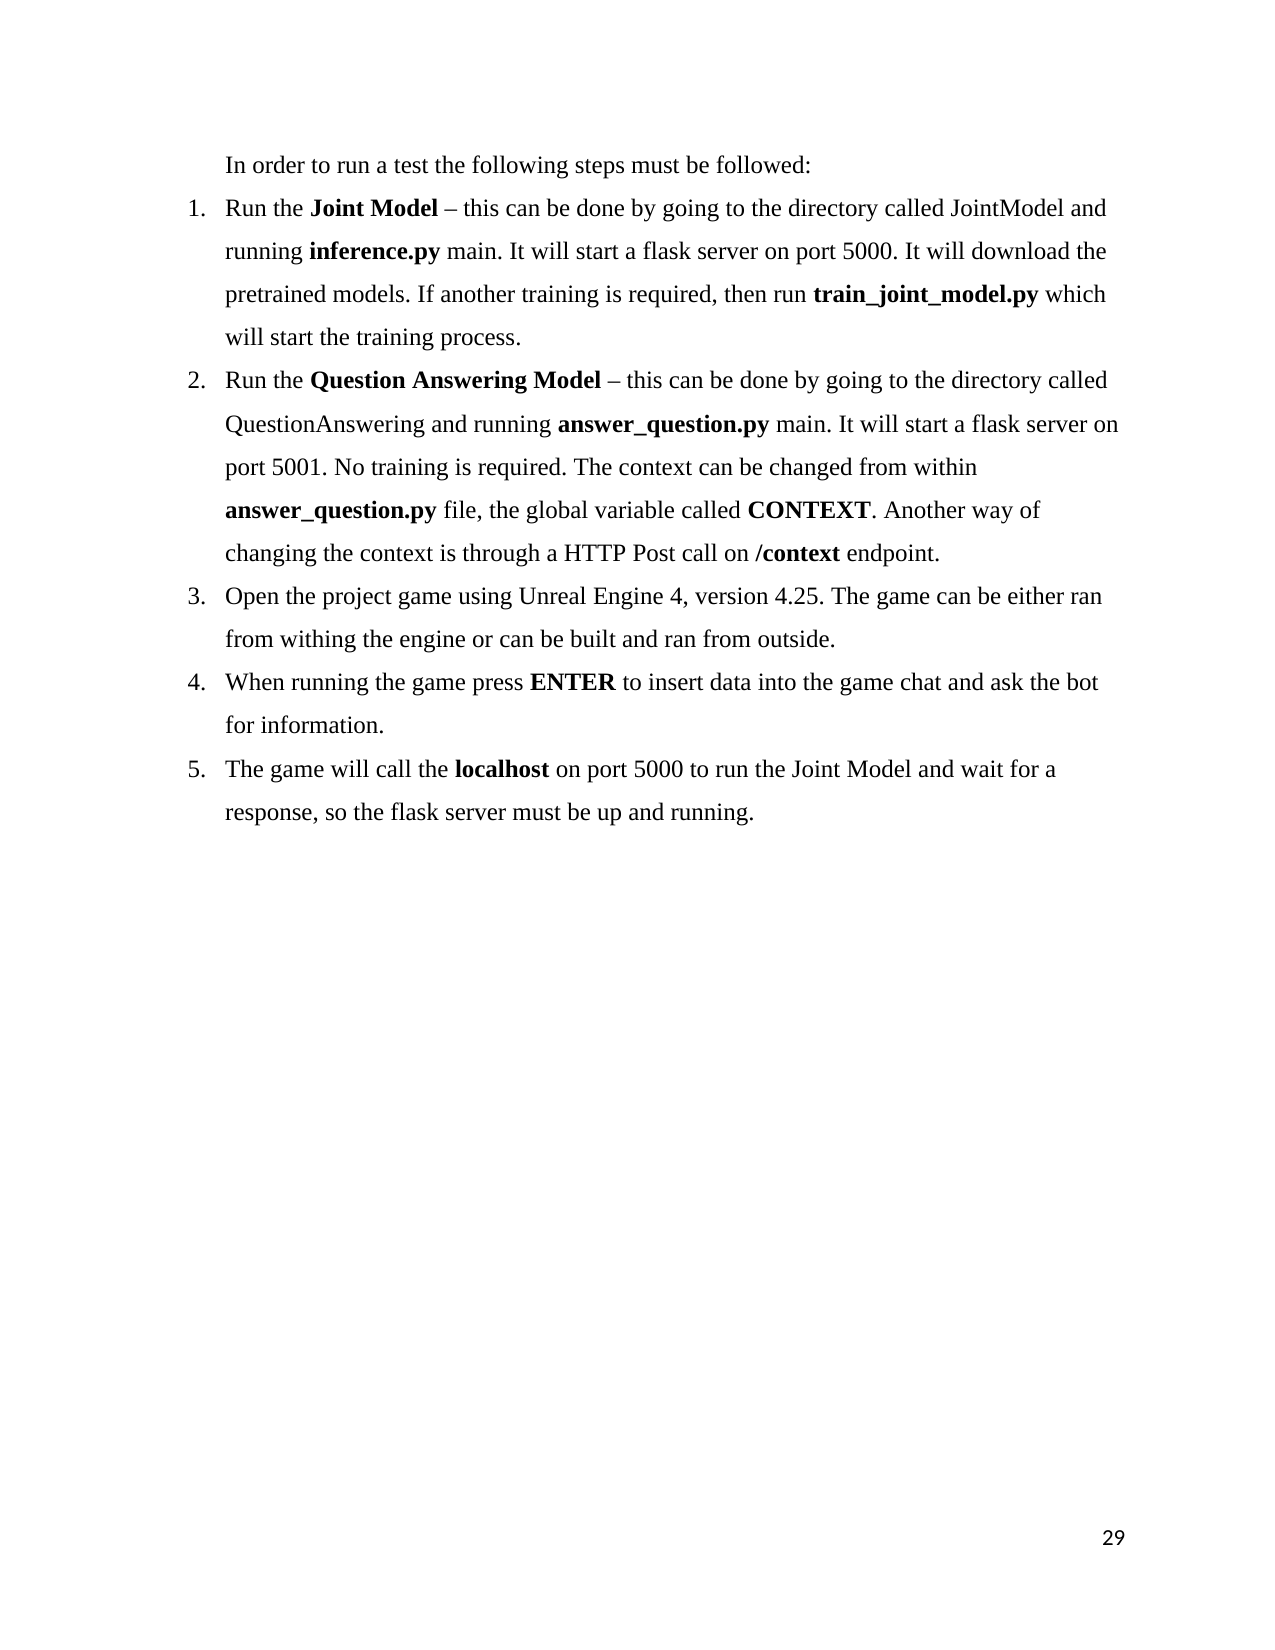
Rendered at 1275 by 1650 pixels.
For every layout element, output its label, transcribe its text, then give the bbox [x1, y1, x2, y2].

list Run the Question Answering Model – this can be done by going to the directory called QuestionAnswering and running answer_question.py main. It will start a flask server on port 5001. No training is required. The context can be changed from within answer_question.py file, the global variable called CONTEXT. Another way of changing the context is through a HTTP Post call on /context endpoint. [187, 366, 1125, 567]
text In order to run a test the following steps must be followed: [150, 150, 1125, 179]
list Run the Joint Model – this can be done by going to the directory called JointModel and running inference.py main. It will start a flask server on port 5000. It will download the pretrained models. If another training is required, then run train_joint_model.py which will start the training process. [187, 193, 1125, 351]
list The game will call the localhost on port 5000 to run the Joint Model and wait for a response, so the flask server must be up and running. [187, 754, 1125, 826]
list Open the project game using Unreal Engine 4, version 4.25. The game can be either ran from withing the engine or can be built and ran from outside. [187, 581, 1125, 653]
list When running the game press ENTER to insert data into the game chat and ask the bot for information. [187, 667, 1125, 739]
